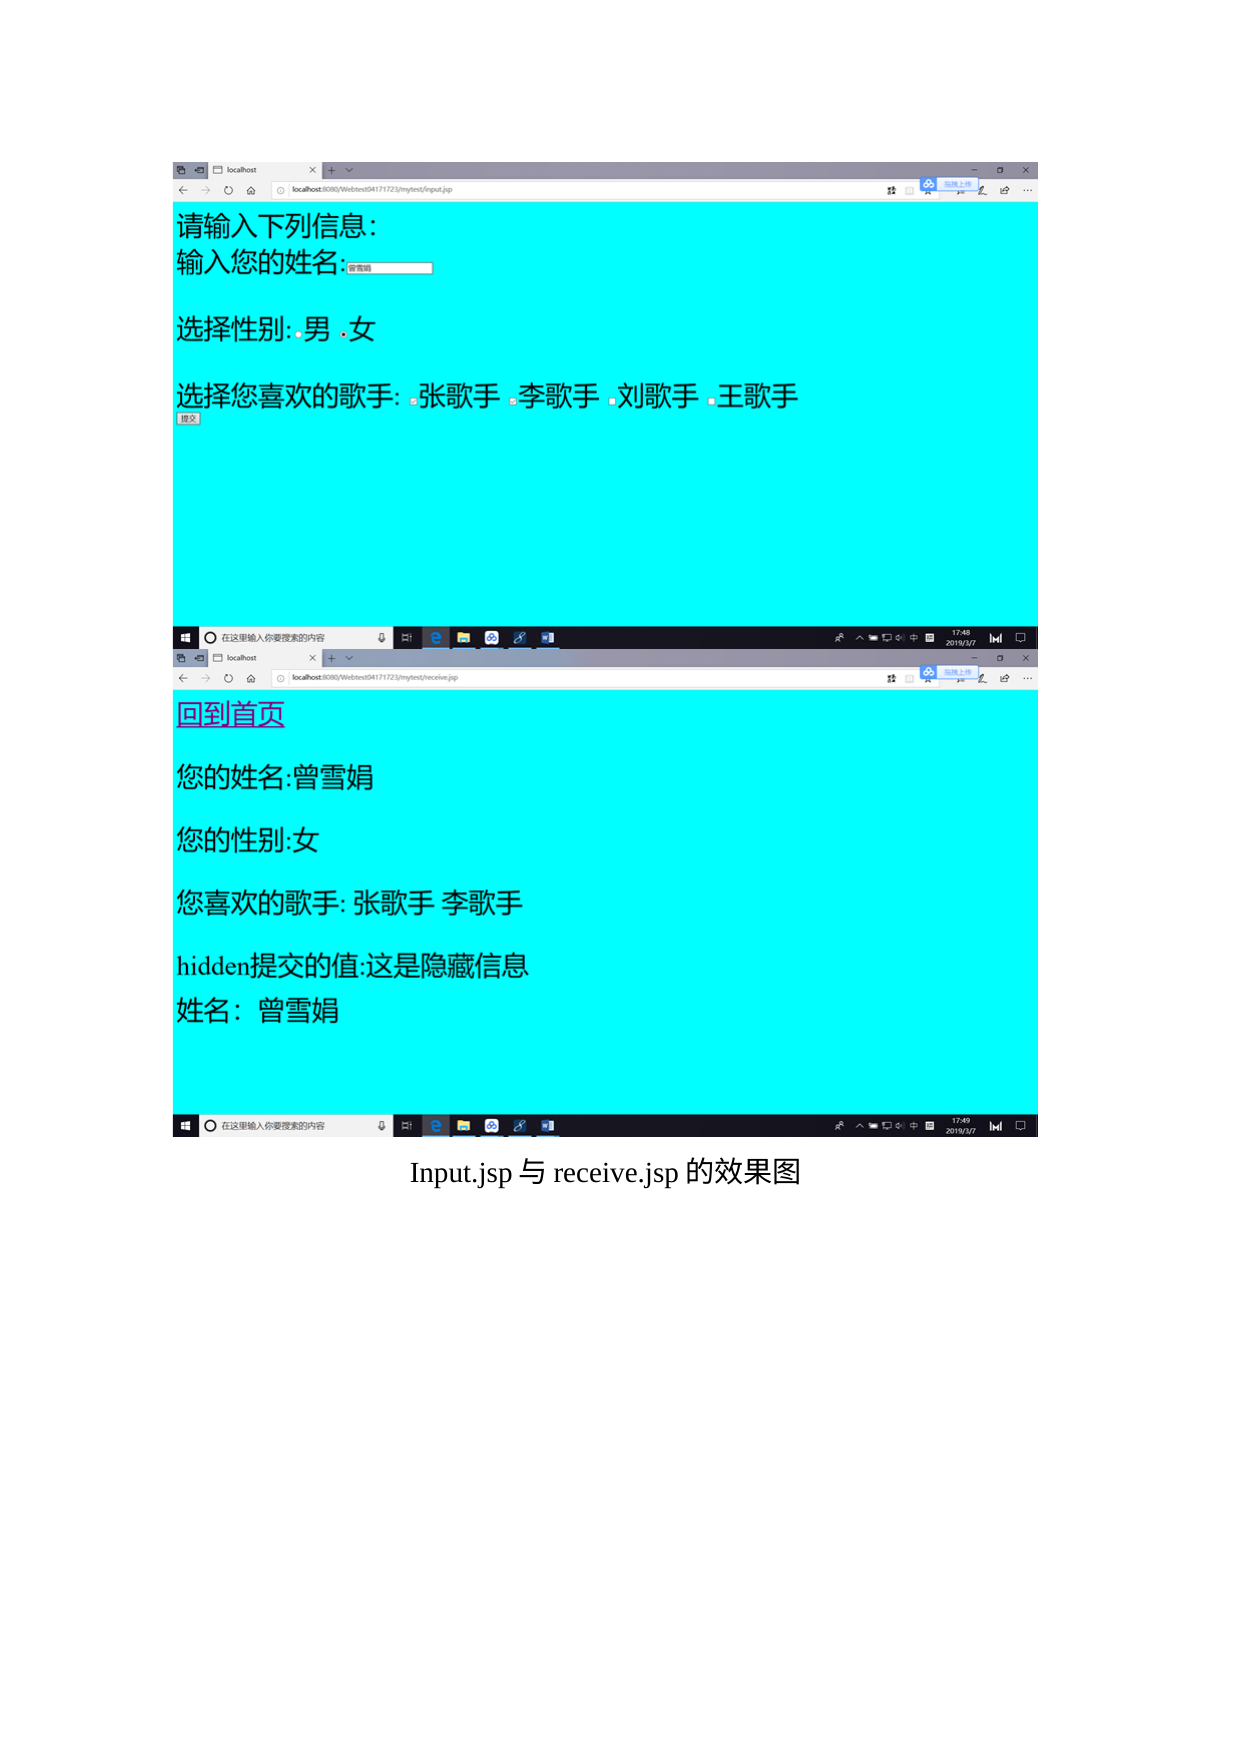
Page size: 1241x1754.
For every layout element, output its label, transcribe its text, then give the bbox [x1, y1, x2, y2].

text Input.jsp与receive.jsp的效果图 [118, 1137, 1093, 1202]
picture [172, 162, 1038, 1137]
